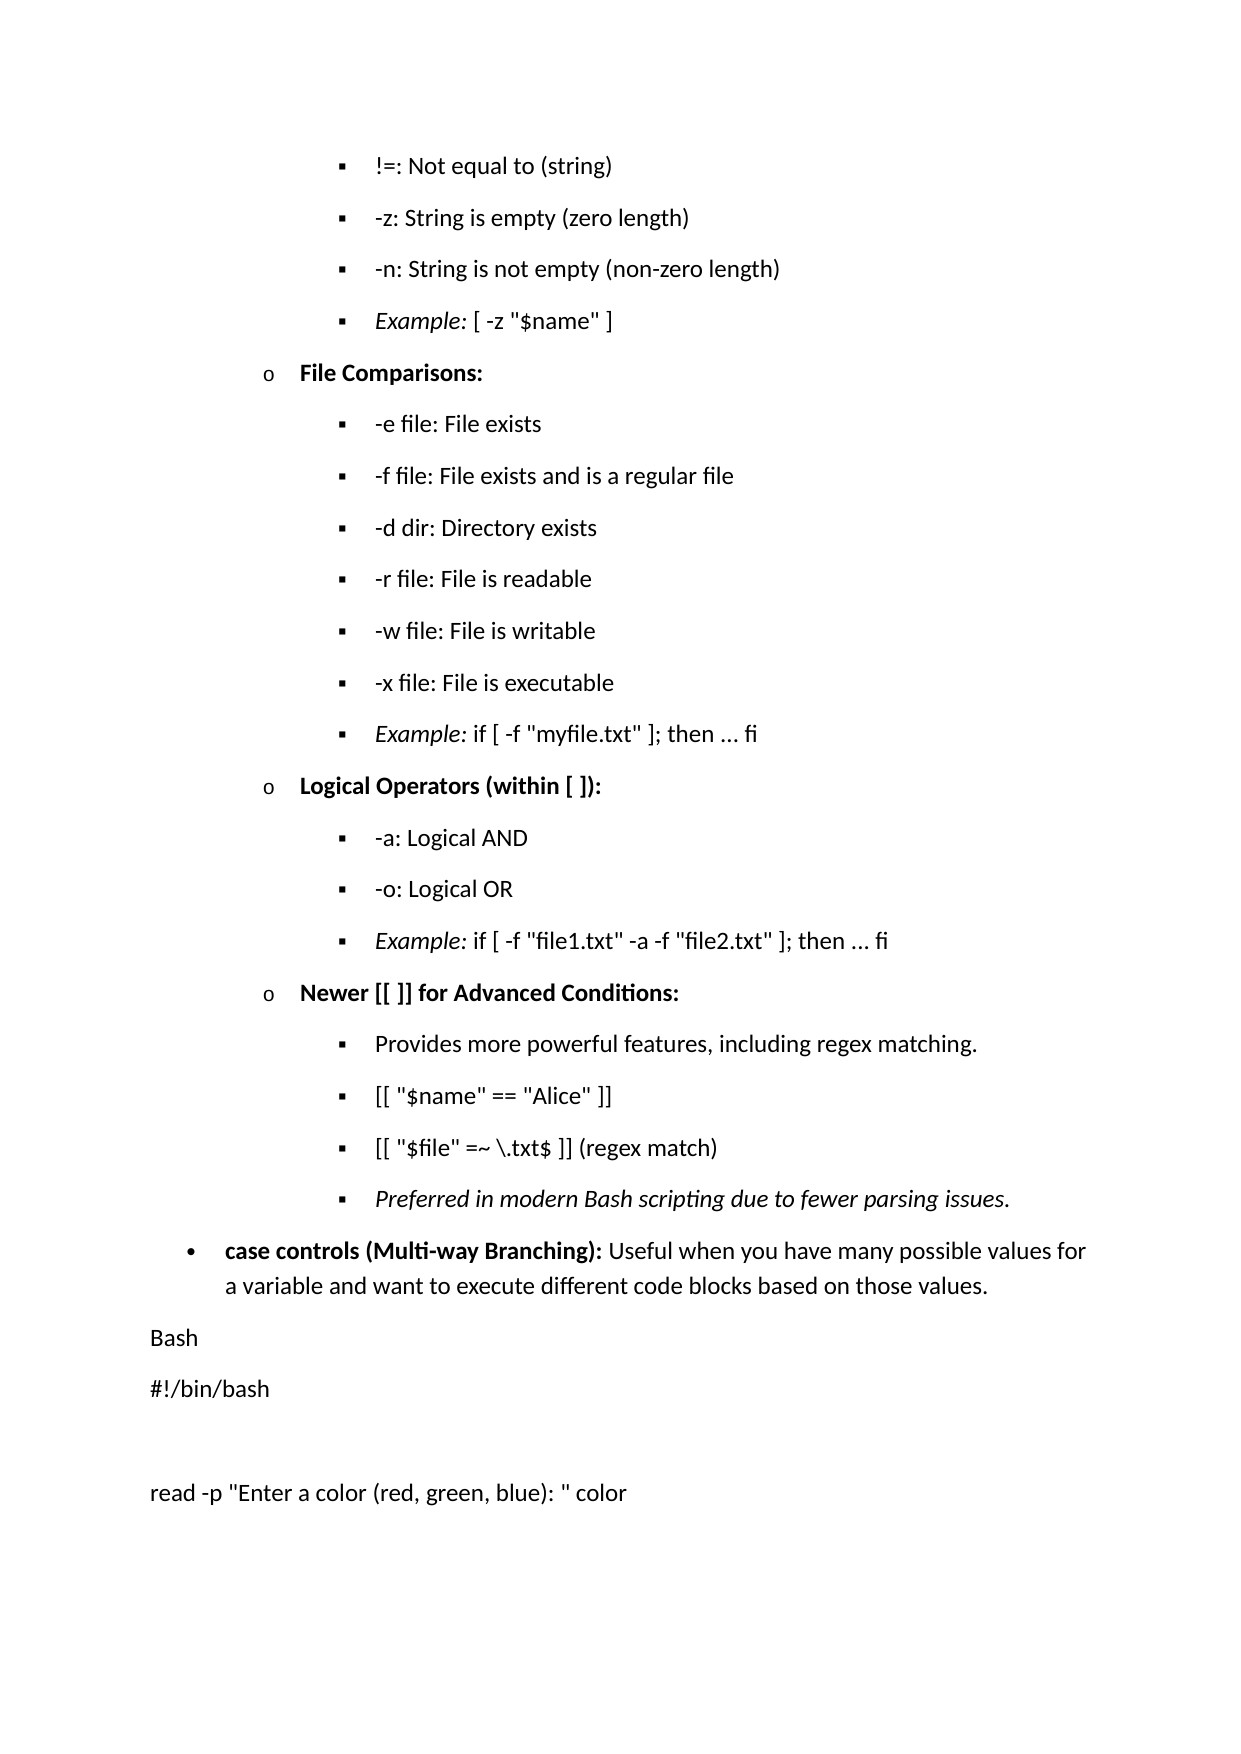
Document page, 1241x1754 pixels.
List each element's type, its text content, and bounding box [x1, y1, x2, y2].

list -z: String is empty (zero length) [337, 202, 1090, 232]
text read -p "Enter a color (red, green, blue): " color [150, 1477, 1090, 1507]
list Example: [ -z "$name" ] [337, 305, 1090, 336]
list -a: Logical AND [337, 822, 1090, 852]
list -d dir: Directory exists [337, 512, 1090, 542]
list Provides more powerful features, including regex matching. [337, 1028, 1090, 1059]
list -w file: File is writable [337, 615, 1090, 646]
list !=: Not equal to (string) [337, 150, 1090, 181]
list [[ "$file" =~ \.txt$ ]] (regex match) [337, 1132, 1090, 1162]
list Example: if [ -f "file1.txt" -a -f "file2.txt" ]; then ... fi [337, 925, 1090, 956]
list -n: String is not empty (non-zero length) [337, 253, 1090, 284]
list -e file: File exists [337, 408, 1090, 439]
list Newer [[ ]] for Advanced Conditions: [262, 977, 1090, 1007]
list Example: if [ -f "myfile.txt" ]; then ... fi [337, 718, 1090, 749]
list -r file: File is readable [337, 563, 1090, 594]
list Logical Operators (within [ ]): [262, 770, 1090, 801]
list -o: Logical OR [337, 873, 1090, 904]
list Preferred in modern Bash scripting due to fewer parsing issues. [337, 1183, 1090, 1214]
text Bash [150, 1322, 1090, 1352]
text #!/bin/bash [150, 1373, 1090, 1404]
list -f file: File exists and is a regular file [337, 460, 1090, 491]
list case controls (Multi-way Branching): Useful when you have many possible values for a variable and want to execute different code blocks based on those values. [187, 1235, 1090, 1301]
list -x file: File is executable [337, 667, 1090, 697]
list [[ "$name" == "Alice" ]] [337, 1080, 1090, 1111]
list File Comparisons: [262, 357, 1090, 387]
